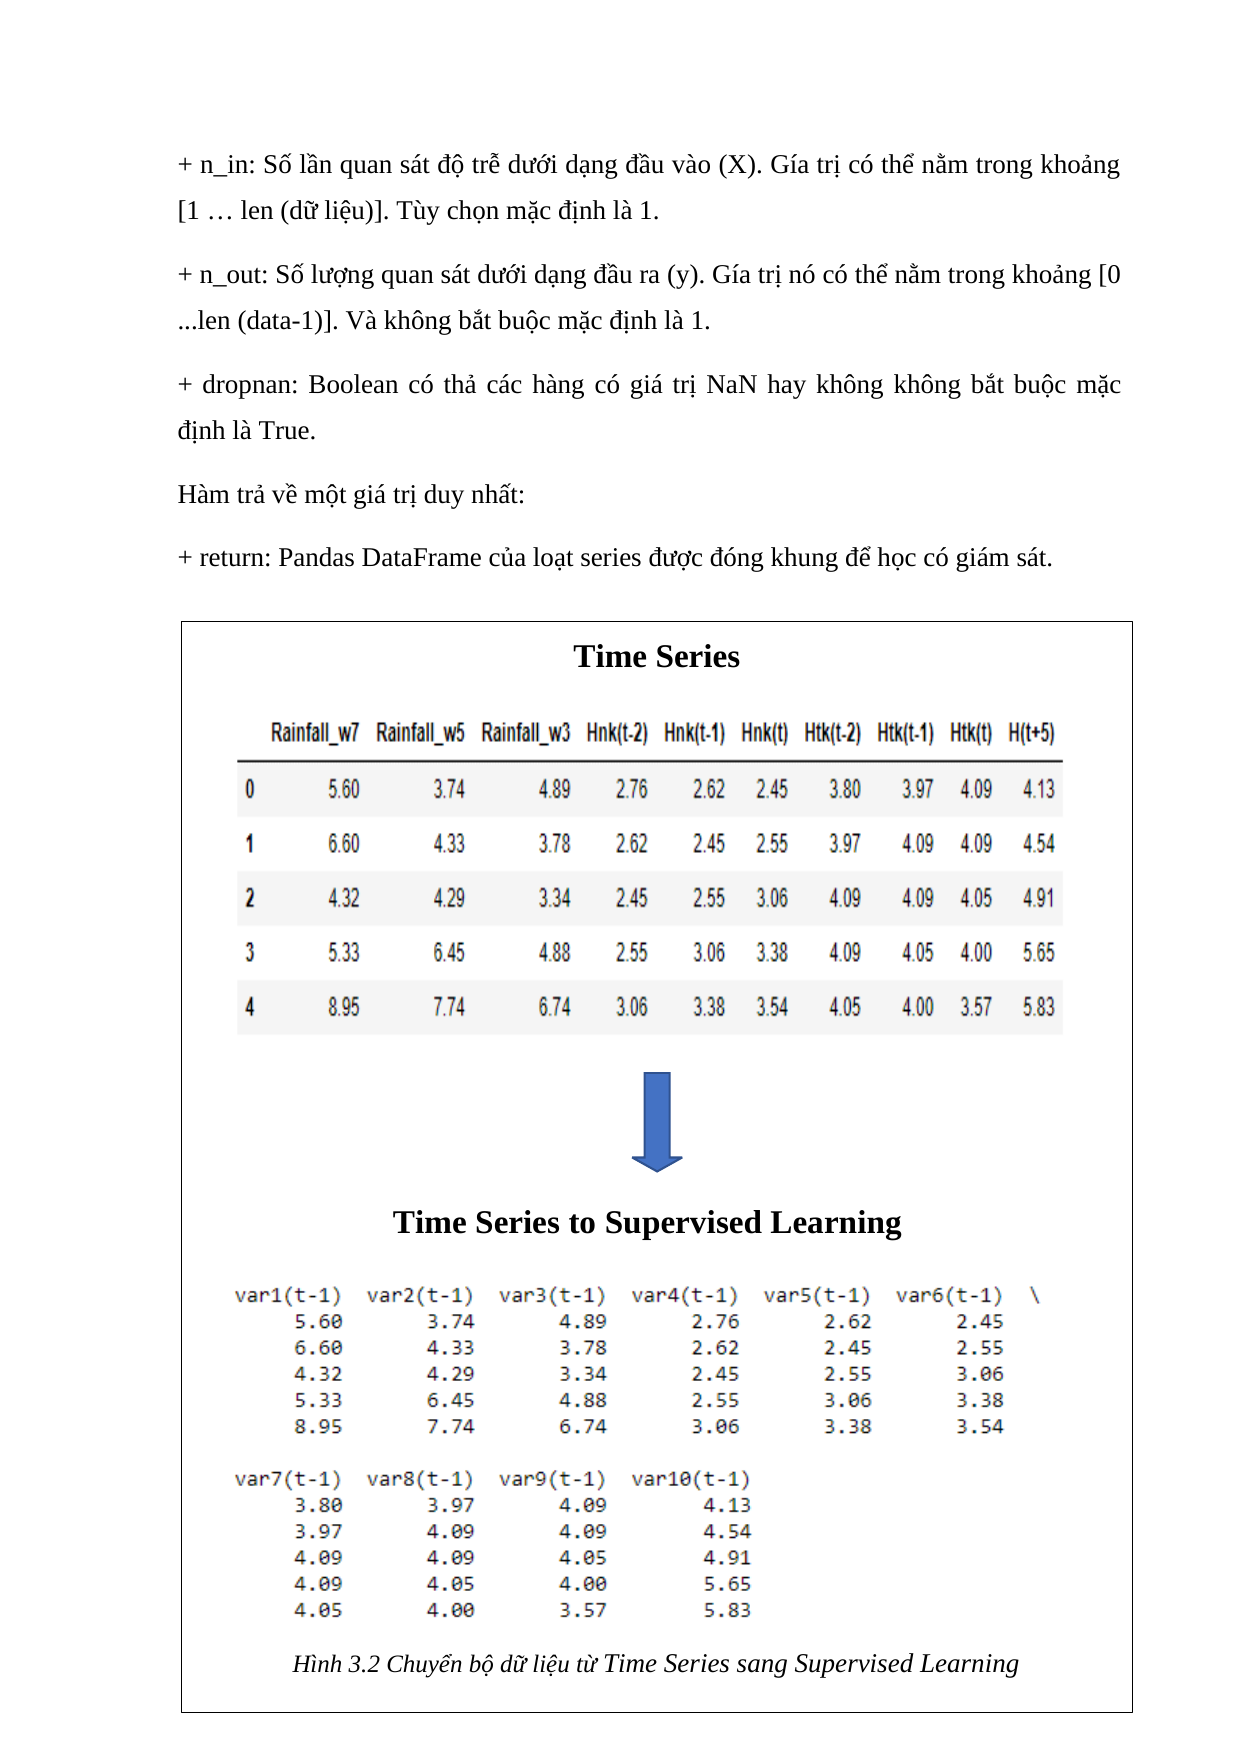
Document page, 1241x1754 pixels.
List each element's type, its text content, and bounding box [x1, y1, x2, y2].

text Hàm trả về một giá trị duy nhất: [177, 478, 1122, 509]
text + n_in: Số lần quan sát độ trễ dưới dạng đầu vào (X). Gía trị có thể nằm trong khoảng [1 … len (dữ liệu)]. Tùy chọn mặc định là 1. [177, 148, 1122, 226]
text + return: Pandas DataFrame của loạt series được đóng khung để học có giám sát. [177, 541, 1122, 572]
picture [228, 701, 1086, 1054]
text + n_out: Số lượng quan sát dưới dạng đầu ra (y). Gía trị nó có thể nằm trong khoảng [0 ...len (data-1)]. Và không bắt buộc mặc định là 1. [177, 258, 1122, 336]
picture [214, 1276, 1100, 1628]
text + dropnan: Boolean có thả các hàng có giá trị NaN hay không không bắt buộc mặc định là True. [177, 368, 1122, 446]
